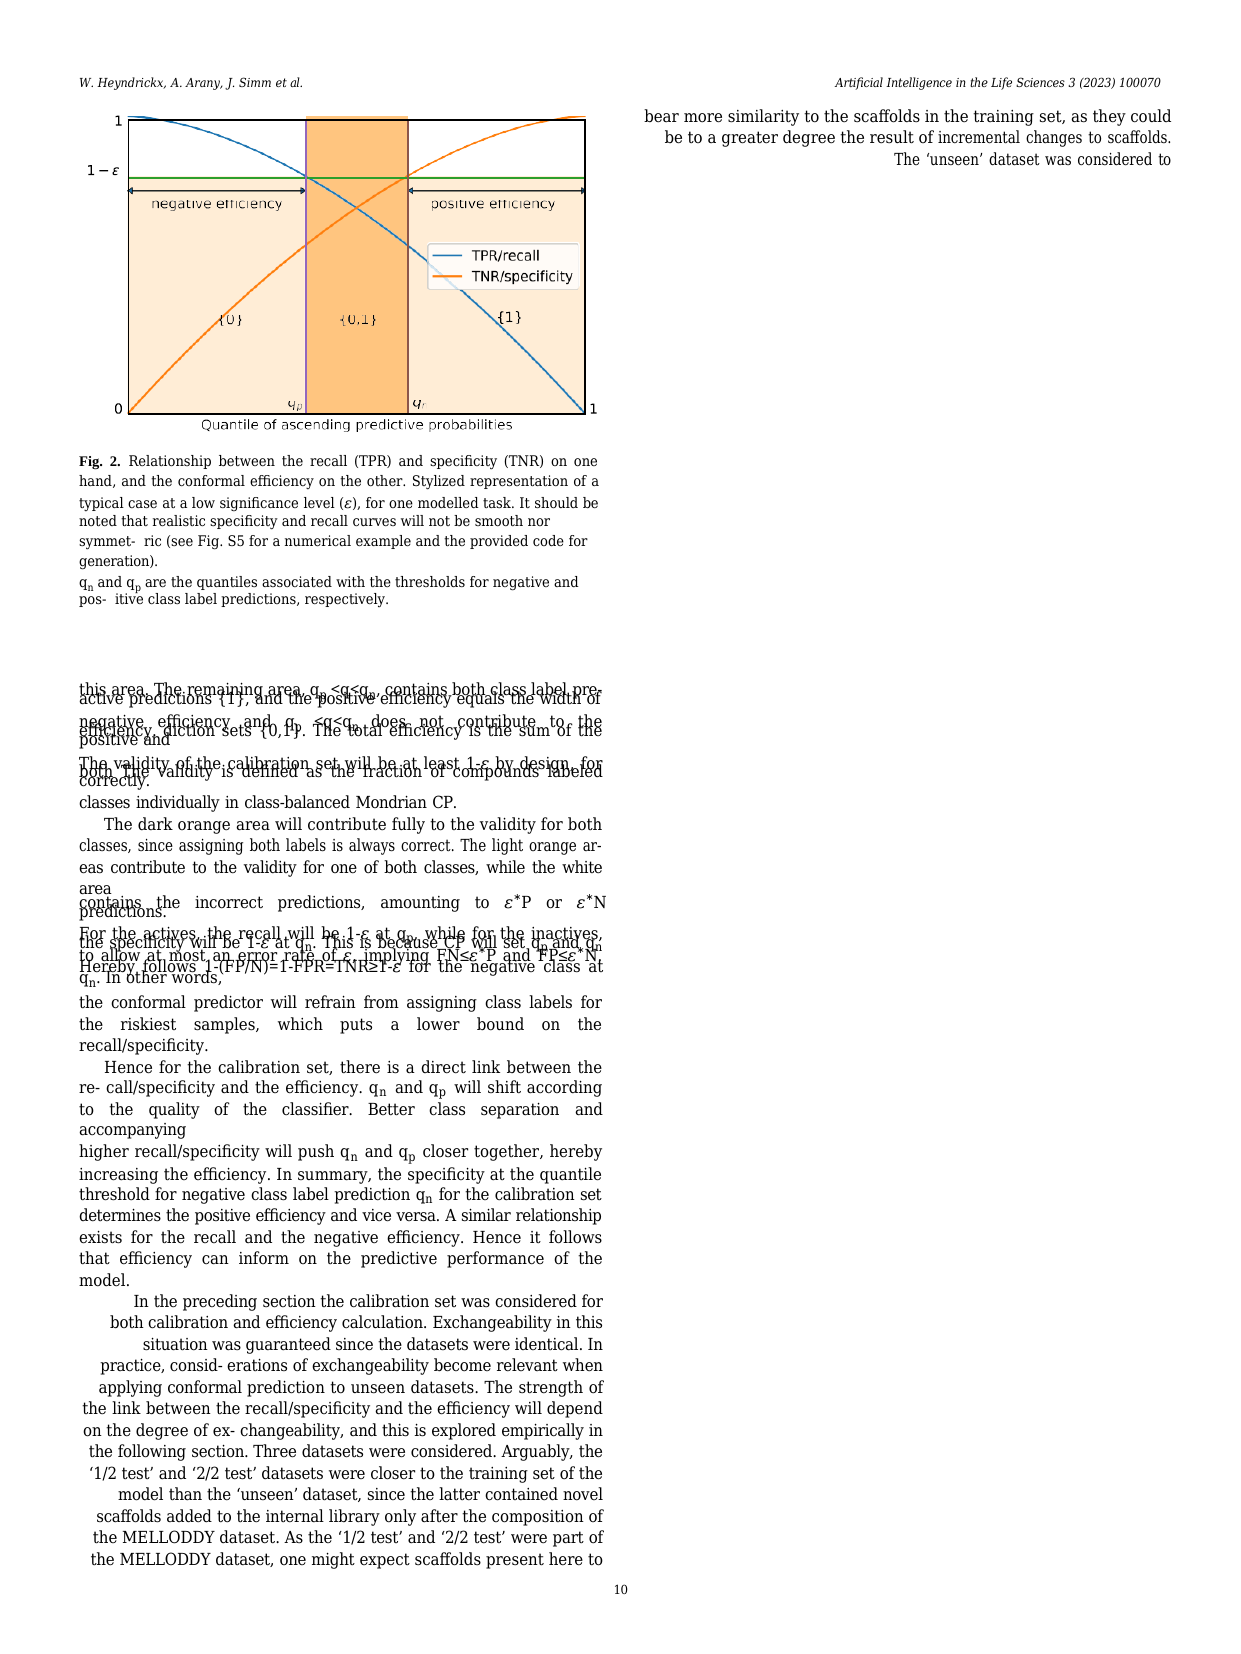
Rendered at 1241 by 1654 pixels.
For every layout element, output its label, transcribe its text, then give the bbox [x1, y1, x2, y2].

table_header [307, 121, 407, 177]
text Fig. 2. Relationship between the recall (TPR) and specificity (TNR) on one hand, and the conformal eﬃciency on the other. Stylized representation of a [79, 453, 607, 489]
text contains the incorrect predictions, amounting to 𝜀∗P or 𝜀∗N predictions. [81, 900, 607, 919]
table_cell [129, 179, 305, 413]
text negative eﬃciency and qp <q<qn does not contribute to the eﬃciency. diction sets {0,1}. The total eﬃciency is the sum of the positive and [79, 718, 603, 750]
text this area. The remaining area, qp <q<qn, contains both class label pre- active predictions {1}, and the positive eﬃciency equals the width of [79, 686, 603, 708]
picture [413, 400, 427, 409]
picture [152, 200, 282, 211]
picture [340, 315, 376, 326]
text exists for the recall and the negative eﬃciency. Hence it follows that eﬃciency can inform on the predictive performance of the model. [79, 1227, 603, 1290]
text Hence for the calibration set, there is a direct link between the re- call/specificity and the eﬃciency. qn and qp will shift according to the quality of the classifier. Better class separation and accompanying [79, 1058, 603, 1139]
text For the actives, the recall will be 1-𝜀 at qp, while for the inactives, the specificity will be 1-𝜀 at qn. This is because CP will set qp and qn to allow at most an error rate of 𝜀, implying FN≤𝜀∗P and FP≤𝜀∗N. Hereby follows 1-(FP/N)=1-FPR=TNR≥1-𝜀 for the negative class at qn. In other words, [79, 929, 603, 990]
table_cell [307, 179, 407, 413]
text typical case at a low significance level (𝜀), for one modelled task. It should be [79, 492, 607, 513]
picture [288, 401, 302, 411]
picture [127, 414, 586, 432]
picture [218, 315, 242, 326]
picture [432, 200, 555, 211]
text determines the positive eﬃciency and vice versa. A similar relationship [79, 1207, 607, 1225]
text the conformal predictor will refrain from assigning class labels for the riskiest samples, which puts a lower bound on the recall/specificity. [79, 993, 603, 1055]
text qn and qp are the quantiles associated with the thresholds for negative and pos- itive class label predictions, respectively. [79, 572, 607, 608]
table_header [409, 121, 584, 177]
picture [506, 311, 521, 324]
picture [427, 243, 579, 290]
table_cell [409, 179, 584, 413]
text higher recall/specificity will push qn and qp closer together, hereby increasing the eﬃciency. In summary, the specificity at the quantile threshold for negative class label prediction qn for the calibration set [79, 1142, 603, 1207]
text classes individually in class-balanced Mondrian CP. [79, 793, 607, 812]
text In the preceding section the calibration set was considered for both calibration and eﬃciency calculation. Exchangeability in this situation was guaranteed since the datasets were identical. In practice, consid- erations of exchangeability become relevant when applying conformal prediction to unseen datasets. The strength of the link between the recall/specificity and the eﬃciency will depend on the degree of ex- changeability, and this is explored empirically in the following section. Three datasets were considered. Arguably, the ‘1/2 test’ and ‘2/2 test’ datasets were closer to the training set of the model than the ‘unseen’ dataset, since the latter contained novel scaffolds added to the internal library only after the composition of the MELLODDY dataset. As the ‘1/2 test’ and ‘2/2 test’ were part of the MELLODDY dataset, one might expect scaffolds present here to bear more similarity to the scaffolds in the training set, as they could be to a greater degree the result of incremental changes to scaffolds. The ‘unseen’ dataset was considered to [79, 1292, 603, 1569]
table_header [129, 121, 305, 177]
text The validity of the calibration set will be at least 1-𝜀 by design, for both The validity is defined as the fraction of compounds labeled correctly. [79, 760, 603, 791]
text noted that realistic specificity and recall curves will not be smooth nor symmet- ric (see Fig. S5 for a numerical example and the provided code for generation). [79, 513, 607, 569]
text The dark orange area will contribute fully to the validity for both classes, since assigning both labels is always correct. The light orange ar- eas contribute to the validity for one of both classes, while the white area [79, 814, 603, 898]
